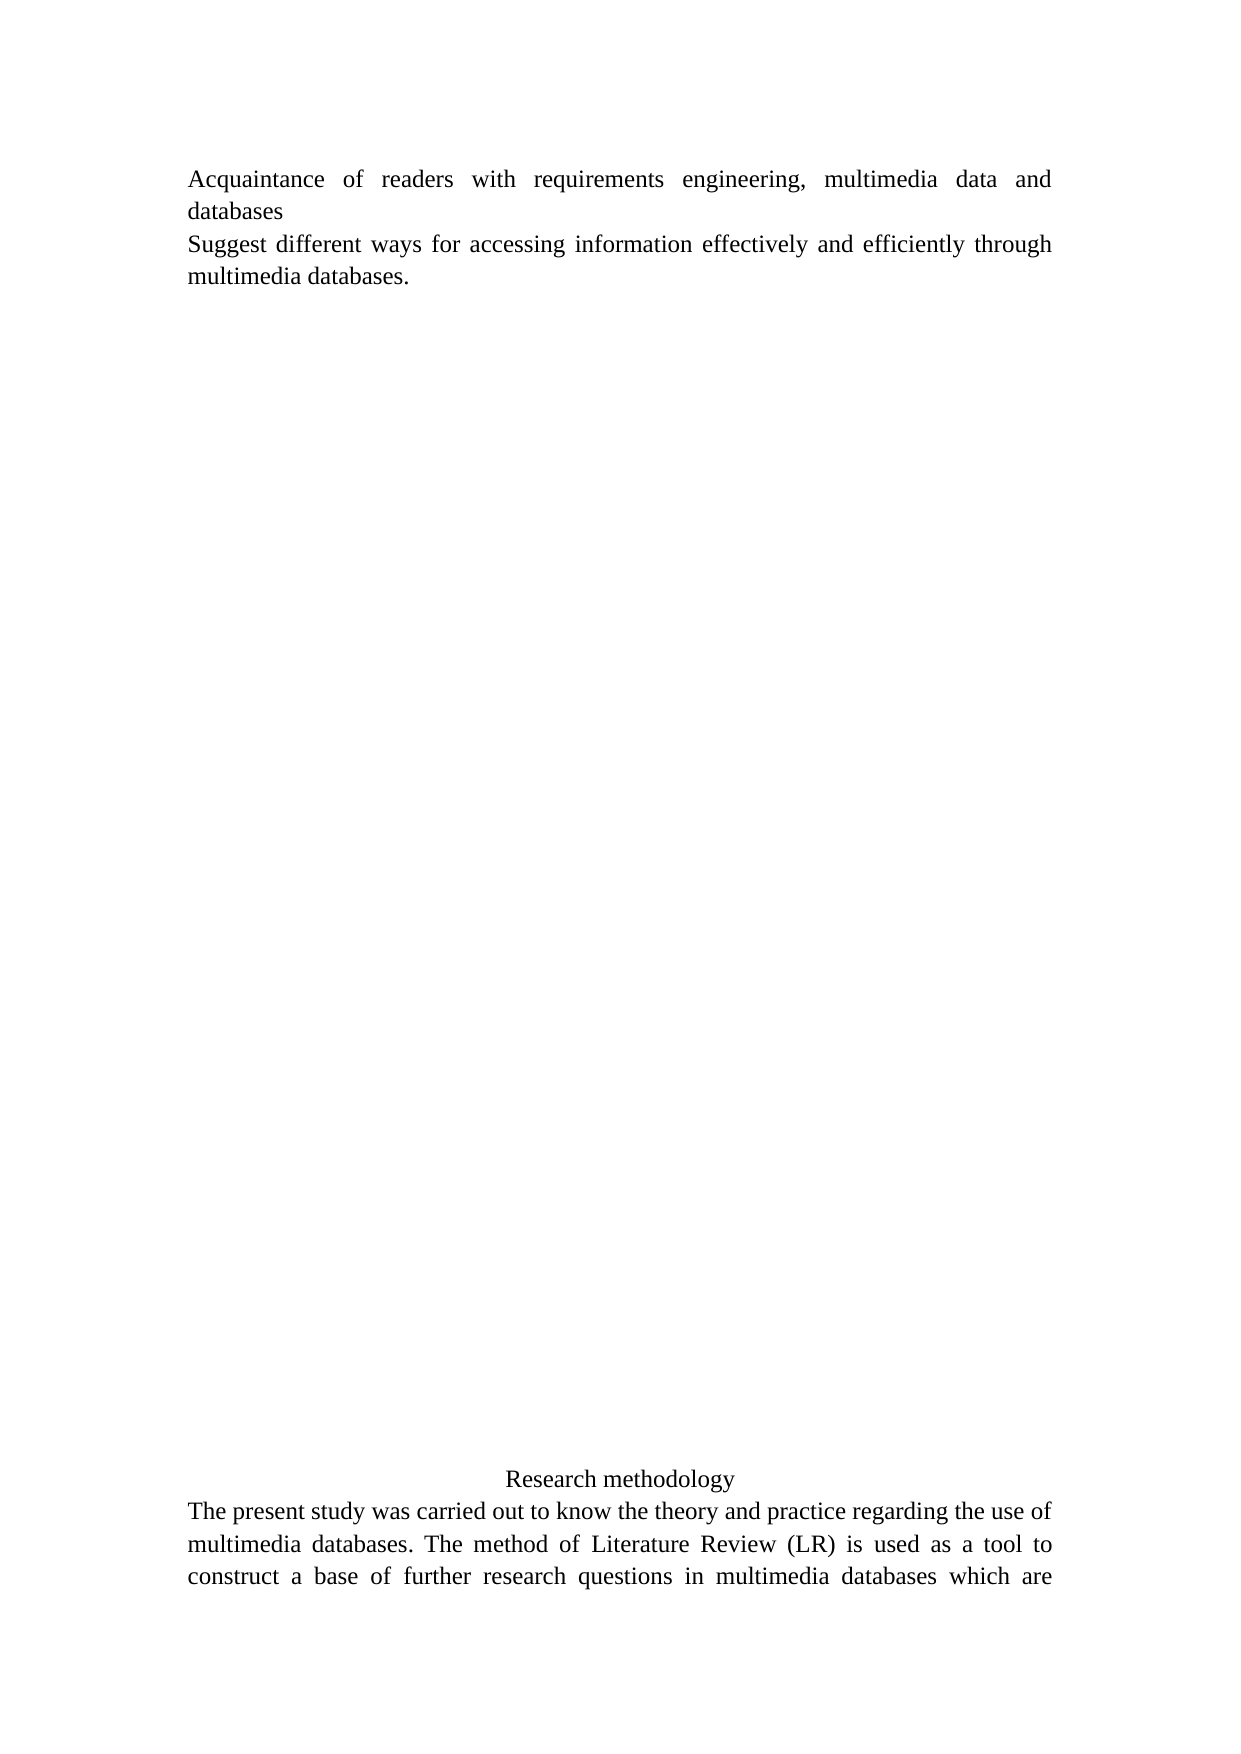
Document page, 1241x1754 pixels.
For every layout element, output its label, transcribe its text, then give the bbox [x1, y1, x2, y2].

text Suggest different ways for accessing information effectively and efficiently through multimedia databases. [187, 227, 1053, 292]
text Acquaintance of readers with requirements engineering, multimedia data and databases [187, 162, 1053, 227]
text Research methodology [187, 1462, 1053, 1494]
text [187, 1494, 1053, 1592]
